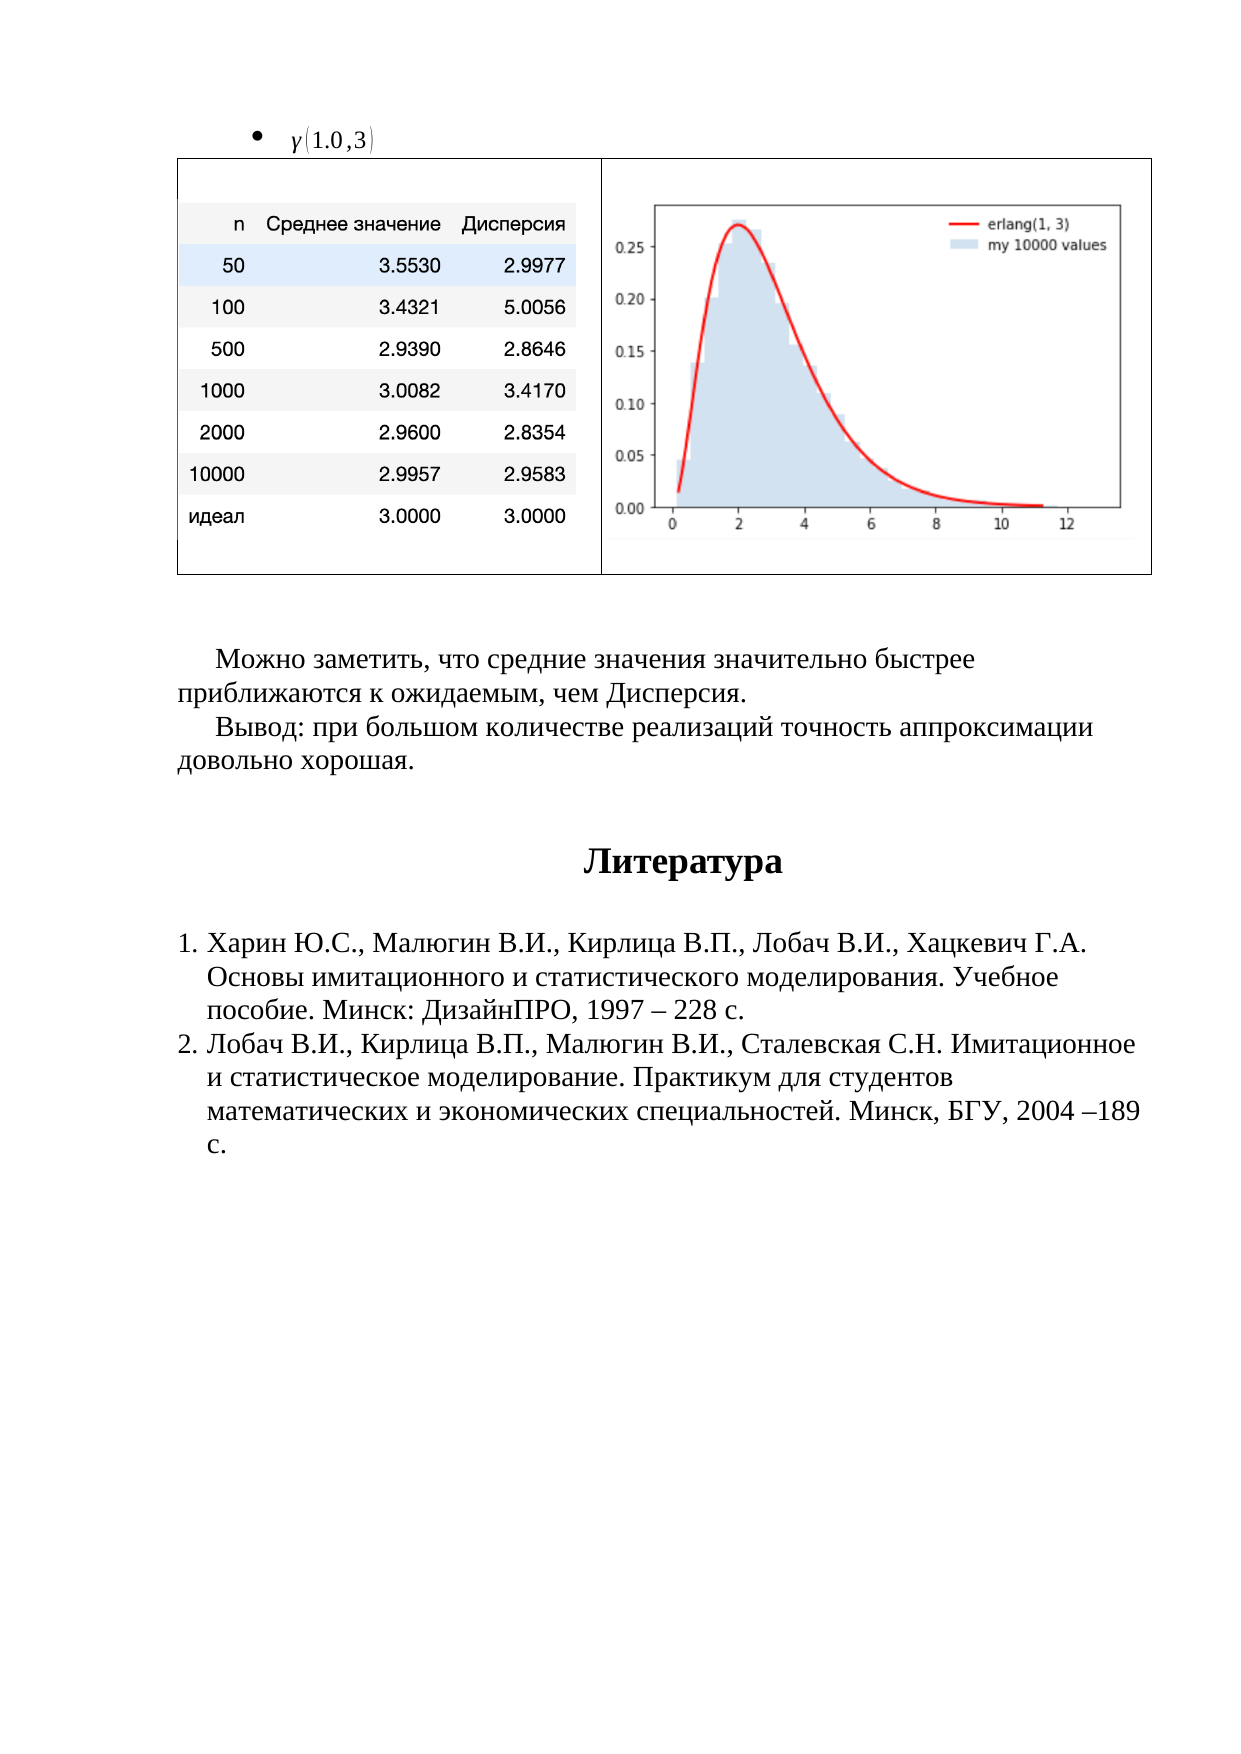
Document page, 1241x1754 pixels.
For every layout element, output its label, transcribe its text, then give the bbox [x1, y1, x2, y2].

subtitle Литература [177, 838, 1152, 881]
text Вывод: при большом количестве реализаций точность аппроксимации довольно хорошая. [177, 709, 1152, 776]
picture [607, 188, 1135, 540]
table_header [602, 159, 1151, 573]
text Можно заметить, что средние значения значительно быстрее приближаются к ожидаемым, чем Дисперсия. [177, 642, 1152, 709]
list Харин Ю.С., Малюгин В.И., Кирлица В.П., Лобач В.И., Хацкевич Г.А. Основы имитационного и статистического моделирования. Учебное пособие. Минск: ДизайнПРО, 1997 – 228 с. [177, 925, 1152, 1026]
list Лобач В.И., Кирлица В.П., Малюгин В.И., Сталевская С.Н. Имитационное и статистическое моделирование. Практикум для студентов математических и экономических специальностей. Минск, БГУ, 2004 –189 с. [177, 1026, 1152, 1160]
table_header [178, 159, 601, 573]
picture [177, 199, 580, 540]
